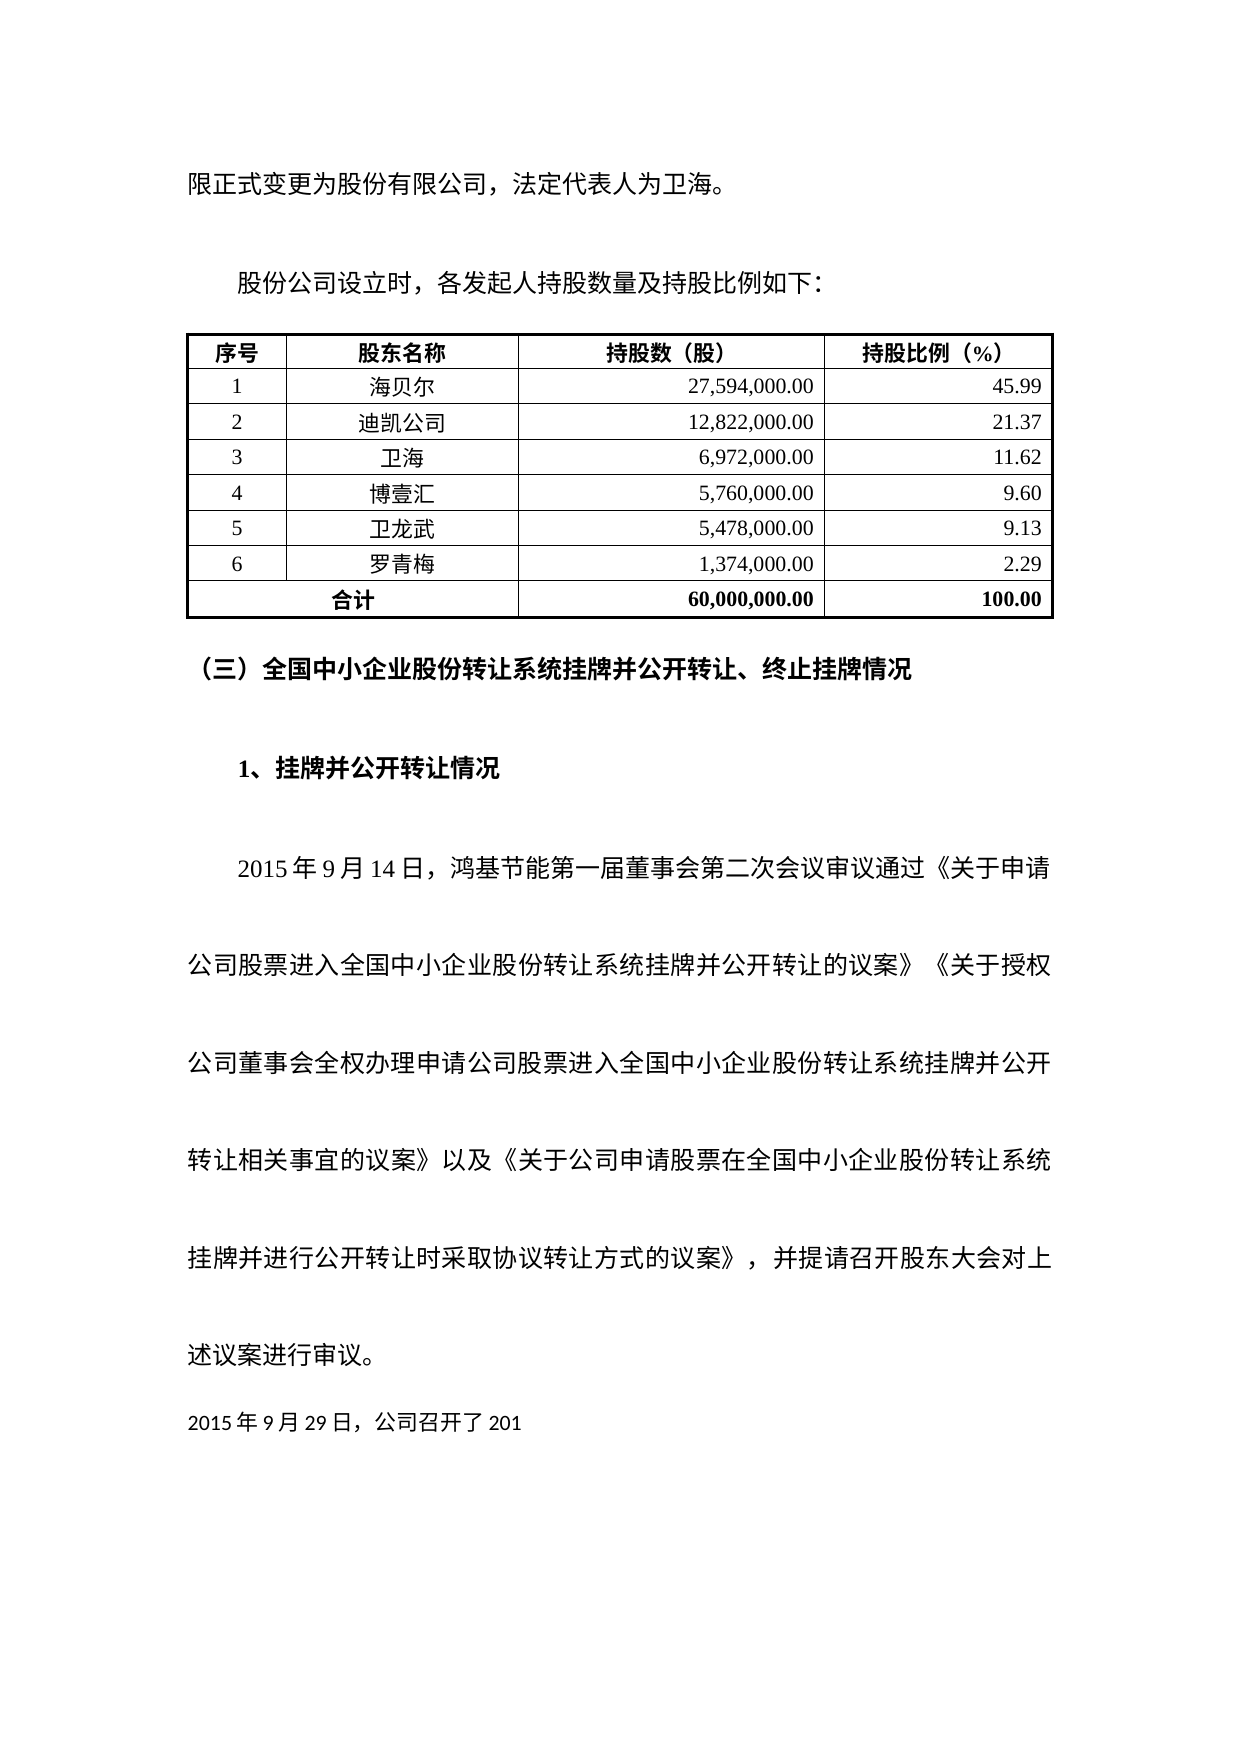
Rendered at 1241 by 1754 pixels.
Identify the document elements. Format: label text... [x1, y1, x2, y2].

table_cell 60,000,000.00 [519, 581, 824, 616]
table_cell 1 [189, 369, 286, 403]
table_cell 6 [189, 546, 286, 580]
table_cell 海贝尔 [287, 369, 518, 403]
text 股份公司设立时，各发起人持股数量及持股比例如下： [187, 249, 1053, 314]
table_cell 卫龙武 [287, 511, 518, 545]
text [187, 150, 1053, 215]
table_cell 11.62 [825, 440, 1051, 474]
table_cell 5,478,000.00 [519, 511, 824, 545]
table_header 持股比例（%） [825, 336, 1051, 368]
table_cell 博壹汇 [287, 475, 518, 509]
table_cell 5 [189, 511, 286, 545]
text （三）全国中小企业股份转让系统挂牌并公开转让、终止挂牌情况 [187, 635, 1053, 700]
table_cell 6,972,000.00 [519, 440, 824, 474]
table_cell 9.60 [825, 475, 1051, 509]
table_header 序号 [189, 336, 286, 368]
text 1、挂牌并公开转让情况 [187, 734, 1053, 799]
table_cell 迪凯公司 [287, 404, 518, 439]
table_cell 2 [189, 404, 286, 439]
table_cell 4 [189, 475, 286, 509]
table_header 持股数（股） [519, 336, 824, 368]
table_cell 45.99 [825, 369, 1051, 403]
table_cell 1,374,000.00 [519, 546, 824, 580]
text 2015年9月29日，公司召开了201 [187, 1404, 1053, 1437]
table_header 股东名称 [287, 336, 518, 368]
table_cell 卫海 [287, 440, 518, 474]
table_cell 9.13 [825, 511, 1051, 545]
table_cell 12,822,000.00 [519, 404, 824, 439]
table_cell 3 [189, 440, 286, 474]
table_cell 5,760,000.00 [519, 475, 824, 509]
table_cell 2.29 [825, 546, 1051, 580]
table_cell 罗青梅 [287, 546, 518, 580]
text 2015年9月14日，鸿基节能第一届董事会第二次会议审议通过《关于申请公司股票进入全国中小企业股份转让系统挂牌并公开转让的议案》《关于授权公司董事会全权办理申请公司股票进入全国中小企业股份转让系统挂牌并公开转让相关事宜的议案》以及《关于公司申请股票在全国中小企业股份转让系统挂牌并进行公开转让时采取协议转让方式的议案》，并提请召开股东大会对上述议案进行审议。 [187, 834, 1053, 1386]
table_cell 100.00 [825, 581, 1051, 616]
table_cell 合计 [189, 581, 518, 616]
table_cell 27,594,000.00 [519, 369, 824, 403]
table_cell 21.37 [825, 404, 1051, 439]
